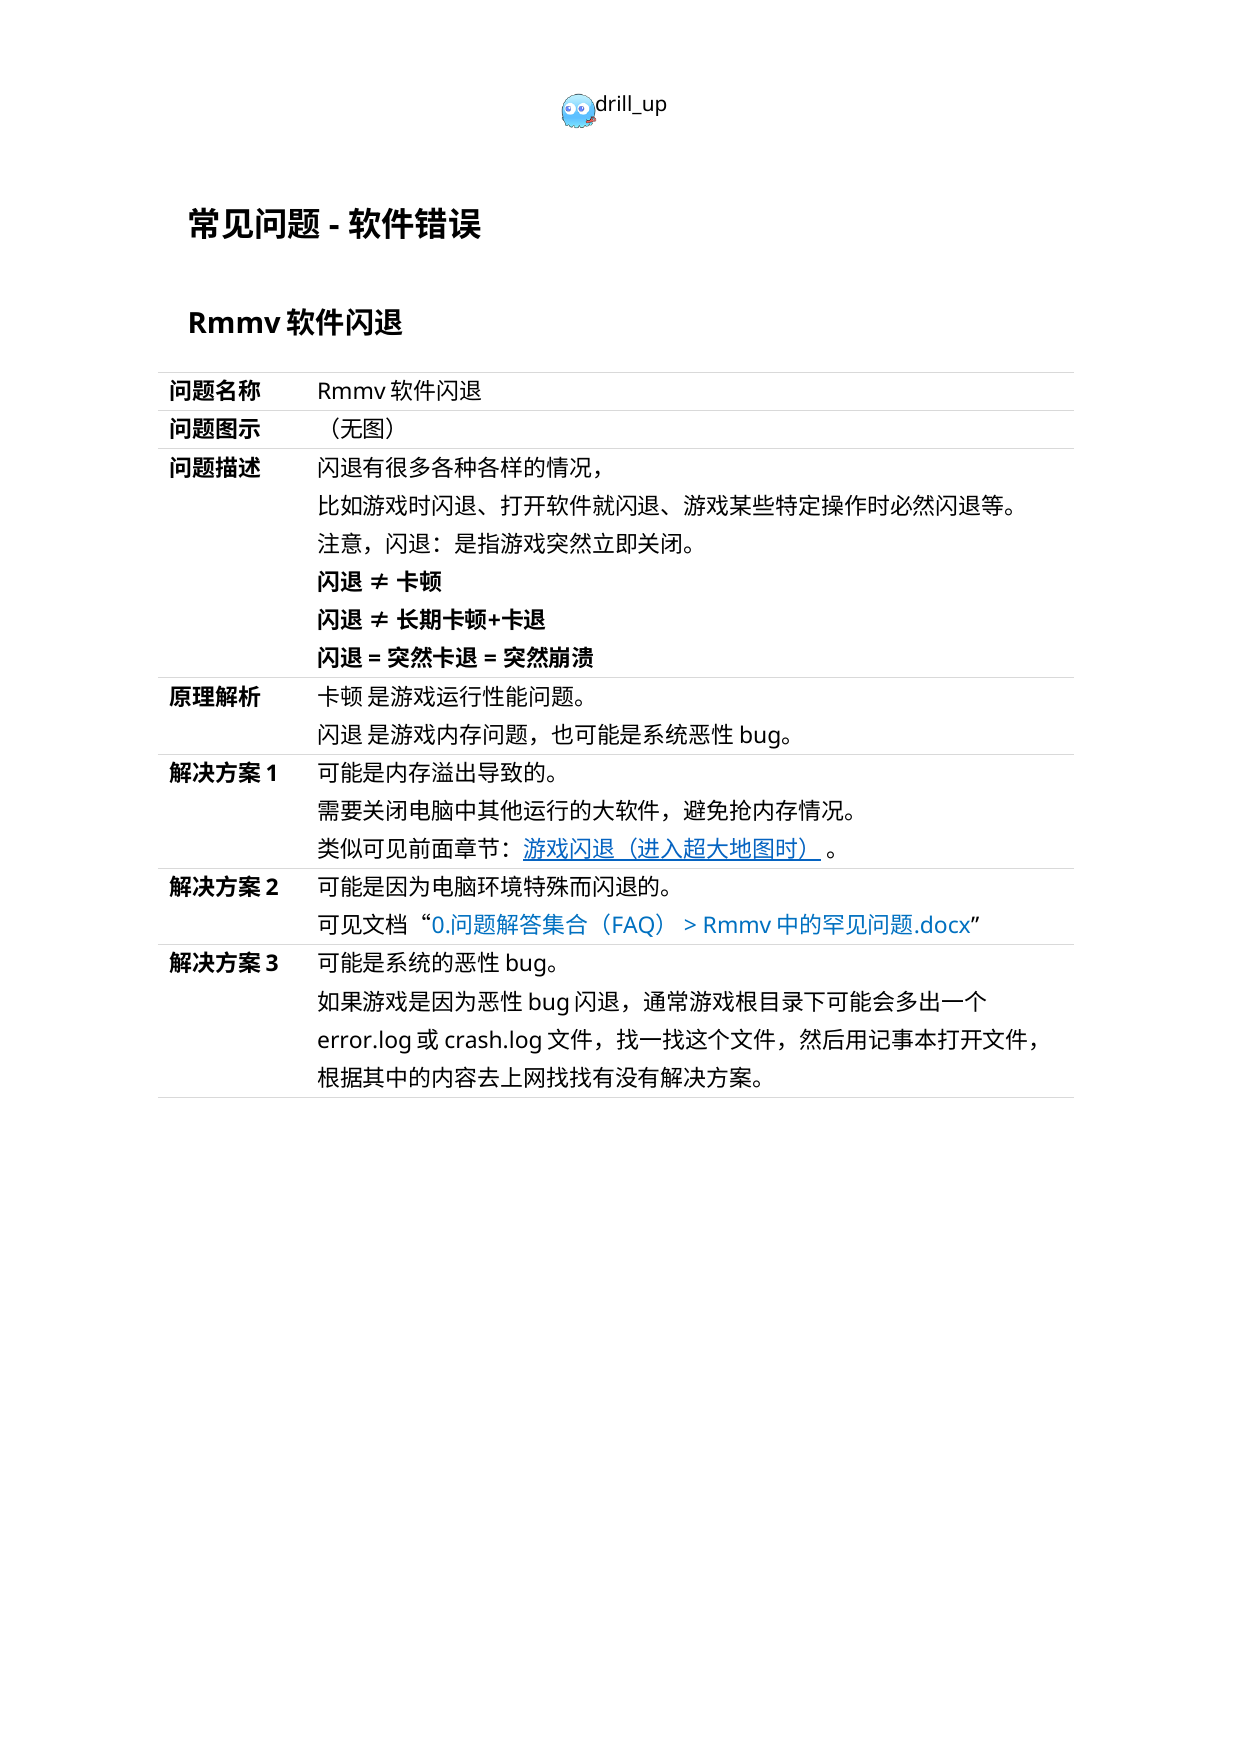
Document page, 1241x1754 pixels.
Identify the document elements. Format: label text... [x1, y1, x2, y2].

table_cell 解决方案2 [158, 869, 306, 944]
subtitle Rmmv软件闪退 [187, 288, 1053, 353]
table_cell （无图） [306, 411, 1073, 448]
table_cell 可能是因为电脑环境特殊而闪退的。 可见文档“0.问题解答集合（FAQ） > Rmmv中的罕见问题.docx” [306, 869, 1073, 944]
table_cell 解决方案1 [158, 755, 306, 868]
table_cell 闪退有很多各种各样的情况， 比如游戏时闪退、打开软件就闪退、游戏某些特定操作时必然闪退等。 注意，闪退：是指游戏突然立即关闭。 闪退 ≠ 卡顿 闪退 ≠ 长期卡顿+卡退 闪退 = 突然卡退 = 突然崩溃 [306, 449, 1073, 677]
table_header Rmmv软件闪退 [306, 373, 1073, 410]
picture [556, 88, 597, 130]
subtitle 常见问题 - 软件错误 [187, 189, 1053, 254]
table_cell 解决方案3 [158, 945, 306, 1097]
table_header 问题名称 [158, 373, 306, 410]
table_cell 可能是系统的恶性bug。 如果游戏是因为恶性bug闪退，通常游戏根目录下可能会多出一个error.log或crash.log文件，找一找这个文件，然后用记事本打开文件，根据其中的内容去上网找找有没有解决方案。 [306, 945, 1073, 1097]
table_cell 卡顿 是游戏运行性能问题。 闪退 是游戏内存问题，也可能是系统恶性bug。 [306, 678, 1073, 753]
table_cell 可能是内存溢出导致的。 需要关闭电脑中其他运行的大软件，避免抢内存情况。 类似可见前面章节：游戏闪退（进入超大地图时） 。 [306, 755, 1073, 868]
table_cell 原理解析 [158, 678, 306, 753]
table_cell 问题描述 [158, 449, 306, 677]
table_cell 问题图示 [158, 411, 306, 448]
